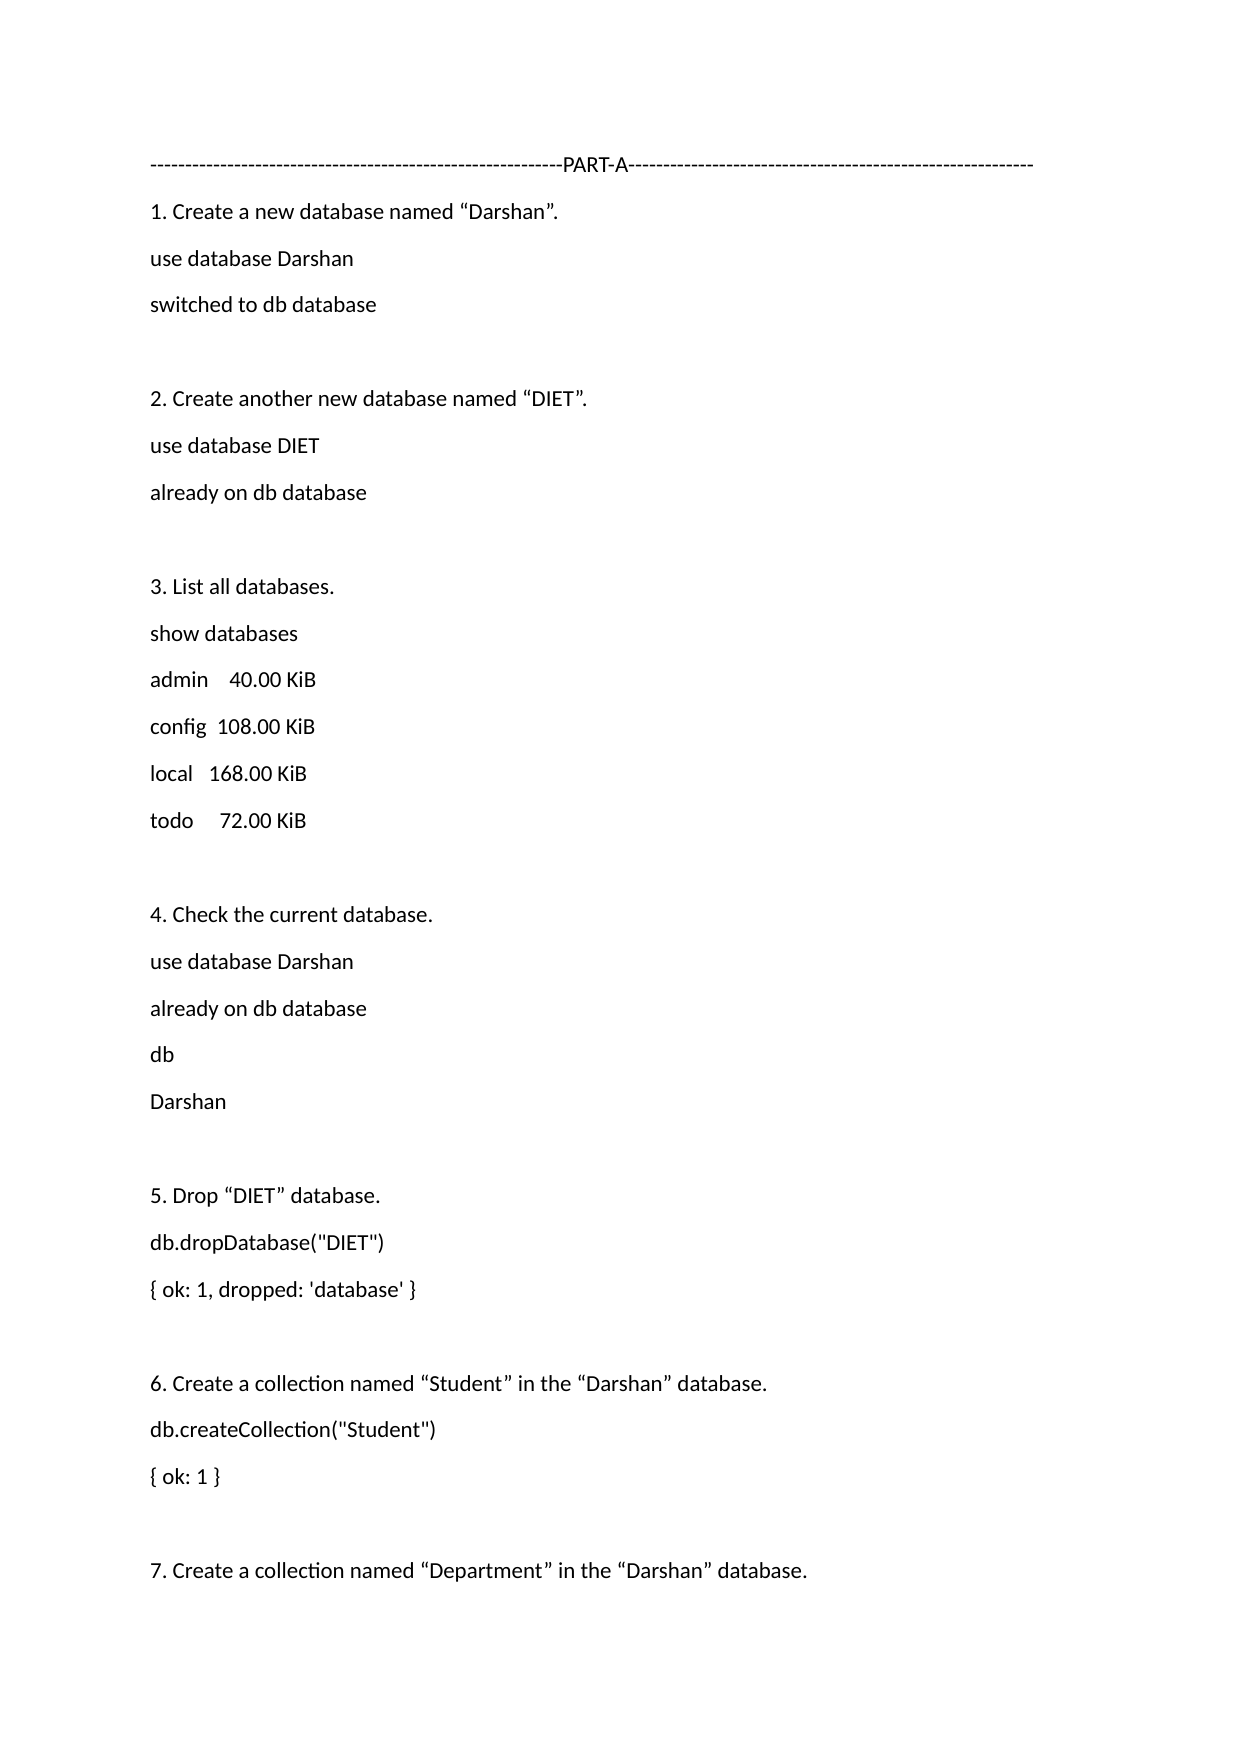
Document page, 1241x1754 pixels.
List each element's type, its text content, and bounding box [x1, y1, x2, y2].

text db.createCollection("Student") [150, 1416, 1090, 1444]
text local 168.00 KiB [150, 759, 1090, 787]
text admin 40.00 KiB [150, 666, 1090, 694]
text use database Darshan [150, 947, 1090, 975]
text 5. Drop “DIET” database. [150, 1181, 1090, 1209]
text 2. Create another new database named “DIET”. [150, 384, 1090, 412]
text Darshan [150, 1087, 1090, 1116]
text 6. Create a collection named “Student” in the “Darshan” database. [150, 1369, 1090, 1397]
text already on db database [150, 478, 1090, 506]
text db.dropDatabase("DIET") [150, 1228, 1090, 1256]
text db [150, 1041, 1090, 1069]
text 3. List all databases. [150, 572, 1090, 600]
text { ok: 1 } [150, 1462, 1090, 1491]
text 4. Check the current database. [150, 900, 1090, 928]
text todo 72.00 KiB [150, 806, 1090, 834]
text 7. Create a collection named “Department” in the “Darshan” database. [150, 1556, 1090, 1584]
text 1. Create a new database named “Darshan”. [150, 197, 1090, 225]
text show databases [150, 619, 1090, 647]
text config 108.00 KiB [150, 712, 1090, 741]
text { ok: 1, dropped: 'database' } [150, 1275, 1090, 1303]
text switched to db database [150, 291, 1090, 319]
text already on db database [150, 994, 1090, 1022]
text use database DIET [150, 431, 1090, 459]
text use database Darshan [150, 244, 1090, 272]
text -----------------------------------------------------------PART-A---------------------------------------------------------- [150, 150, 1090, 178]
